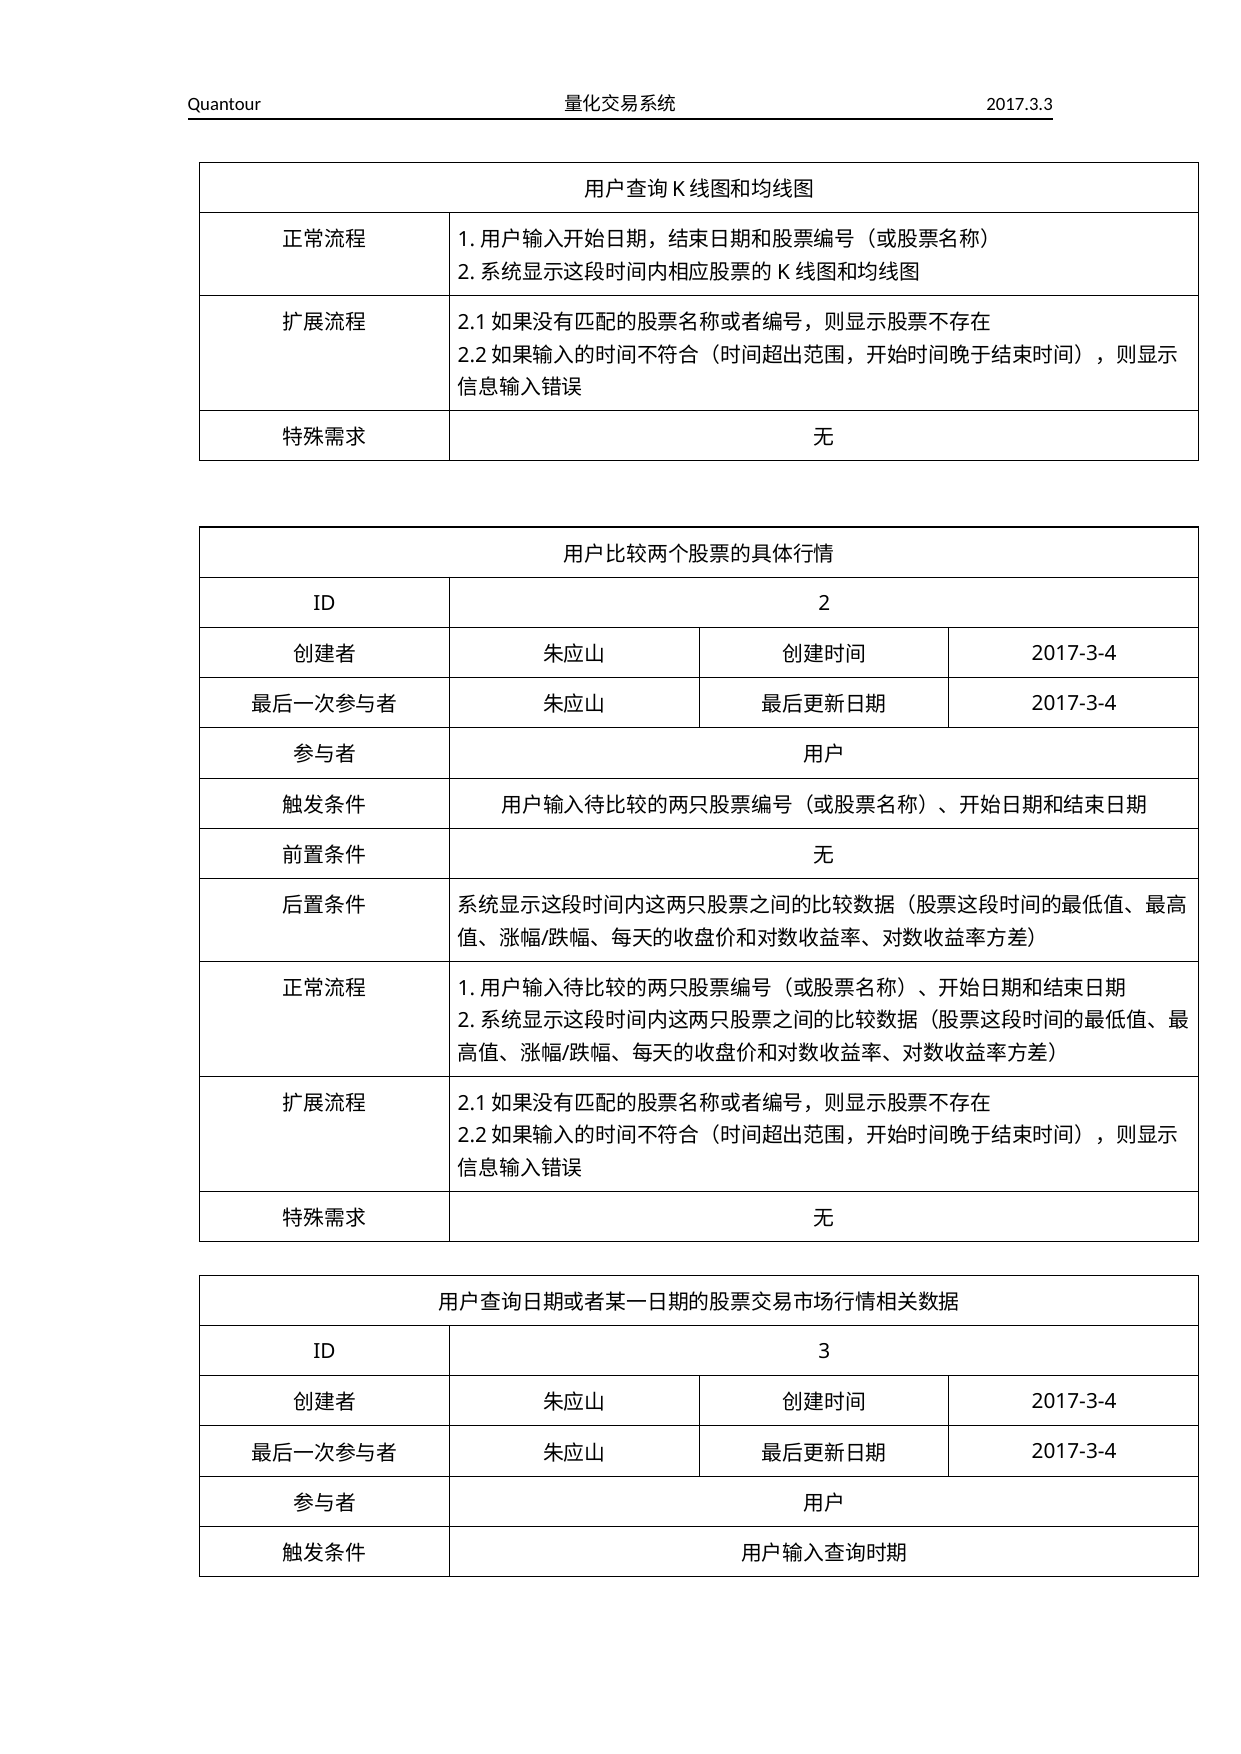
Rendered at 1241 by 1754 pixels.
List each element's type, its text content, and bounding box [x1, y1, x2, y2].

table_cell 用户输入待比较的两只股票编号（或股票名称）、开始日期和结束日期 [450, 779, 1198, 828]
table_cell 2 [450, 578, 1198, 627]
table_cell 朱应山 [450, 678, 699, 727]
table_cell 最后一次参与者 [200, 678, 449, 727]
table_header 用户查询日期或者某一日期的股票交易市场行情相关数据 [200, 1276, 1198, 1325]
table_cell 创建者 [200, 628, 449, 677]
table_cell 最后更新日期 [700, 1426, 948, 1476]
table_cell 2.1如果没有匹配的股票名称或者编号，则显示股票不存在 2.2如果输入的时间不符合（时间超出范围，开始时间晚于结束时间），则显示信息输入错误 [450, 1077, 1198, 1191]
table_cell 无 [450, 829, 1198, 878]
table_cell 创建时间 [700, 628, 948, 677]
table_cell 朱应山 [450, 628, 699, 677]
table_cell 扩展流程 [200, 1077, 449, 1191]
table_cell 用户 [450, 728, 1198, 777]
table_header 用户查询K线图和均线图 [200, 163, 1198, 212]
table_cell 朱应山 [450, 1376, 699, 1425]
table_cell 参与者 [200, 728, 449, 777]
table_cell 朱应山 [450, 1426, 699, 1476]
table_header 用户比较两个股票的具体行情 [200, 528, 1198, 577]
table_cell 特殊需求 [200, 1192, 449, 1241]
table_cell 触发条件 [200, 1527, 449, 1576]
table_cell ID [200, 1326, 449, 1375]
table_cell 用户输入查询时期 [450, 1527, 1198, 1576]
table_cell 无 [450, 1192, 1198, 1241]
table_cell 用户 [450, 1477, 1198, 1526]
table_cell 正常流程 [200, 962, 449, 1076]
table_cell 2017-3-4 [949, 628, 1198, 677]
table_cell 2017-3-4 [949, 678, 1198, 727]
table_cell 最后一次参与者 [200, 1426, 449, 1476]
table_cell 正常流程 [200, 213, 449, 295]
table_cell 触发条件 [200, 779, 449, 828]
table_cell ID [200, 578, 449, 627]
table_cell 参与者 [200, 1477, 449, 1526]
table_cell 系统显示这段时间内这两只股票之间的比较数据（股票这段时间的最低值、最高值、涨幅/跌幅、每天的收盘价和对数收益率、对数收益率方差） [450, 879, 1198, 961]
table_cell 特殊需求 [200, 411, 449, 460]
table_cell 1. 用户输入开始日期，结束日期和股票编号（或股票名称） 2. 系统显示这段时间内相应股票的 K 线图和均线图 [450, 213, 1198, 295]
table_cell 3 [450, 1326, 1198, 1375]
table_cell 扩展流程 [200, 296, 449, 410]
table_cell 后置条件 [200, 879, 449, 961]
table_cell 最后更新日期 [700, 678, 948, 727]
table_cell 2017-3-4 [949, 1426, 1198, 1476]
table_cell 无 [450, 411, 1198, 460]
table_cell 1. 用户输入待比较的两只股票编号（或股票名称）、开始日期和结束日期 2. 系统显示这段时间内这两只股票之间的比较数据（股票这段时间的最低值、最高值、涨幅/跌幅、每天的收盘价和对数收益率、对数收益率方差） [450, 962, 1198, 1076]
table_cell 2.1如果没有匹配的股票名称或者编号，则显示股票不存在 2.2如果输入的时间不符合（时间超出范围，开始时间晚于结束时间），则显示信息输入错误 [450, 296, 1198, 410]
table_cell 前置条件 [200, 829, 449, 878]
table_cell 创建者 [200, 1376, 449, 1425]
table_cell 创建时间 [700, 1376, 948, 1425]
table_cell 2017-3-4 [949, 1376, 1198, 1425]
